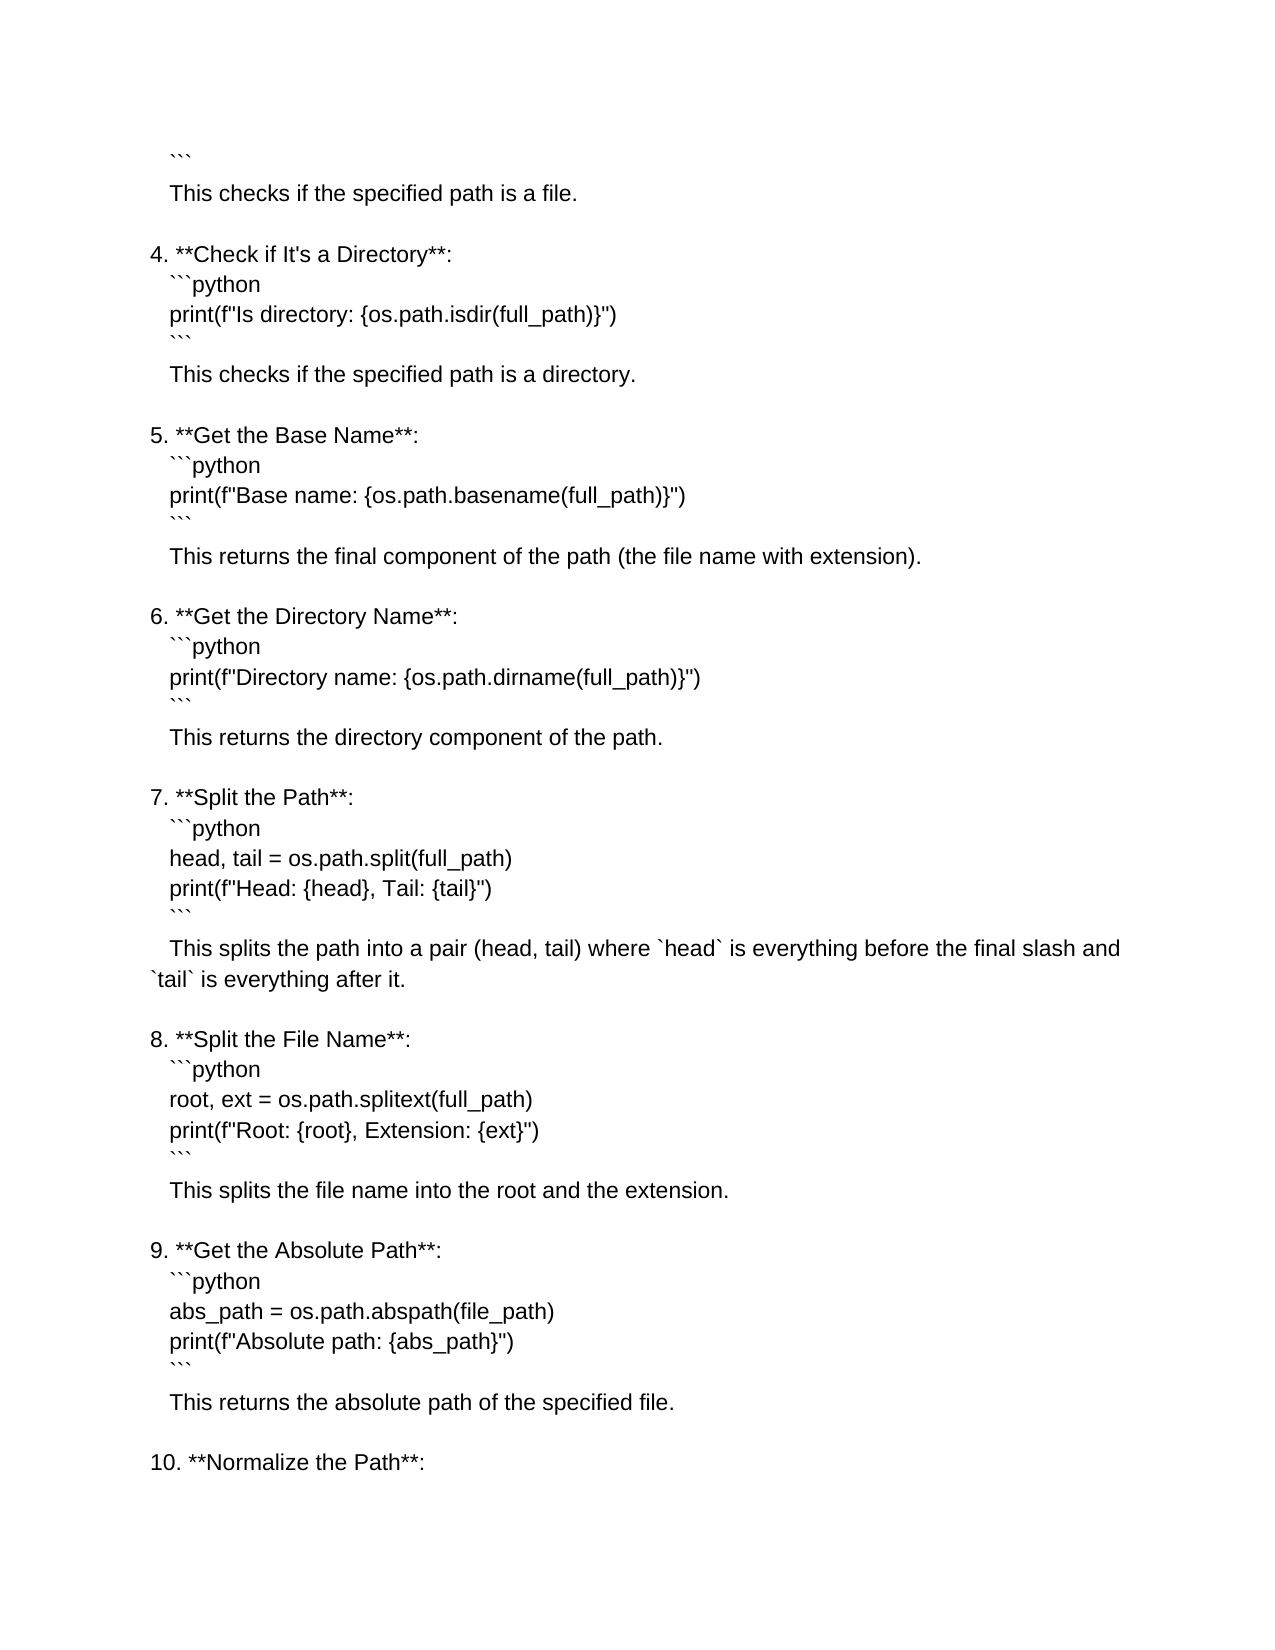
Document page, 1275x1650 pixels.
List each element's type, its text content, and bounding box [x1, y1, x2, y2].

text print(f"Head: {head}, Tail: {tail}") [150, 875, 1125, 901]
text 7. **Split the Path**: [150, 784, 1125, 811]
text This splits the file name into the root and the extension. [150, 1177, 1125, 1203]
text ``` [150, 331, 1125, 358]
text 9. **Get the Absolute Path**: [150, 1237, 1125, 1264]
text This returns the directory component of the path. [150, 724, 1125, 750]
text ``` [150, 1147, 1125, 1173]
text print(f"Is directory: {os.path.isdir(full_path)}") [150, 301, 1125, 327]
text ``` [150, 512, 1125, 539]
text print(f"Root: {root}, Extension: {ext}") [150, 1117, 1125, 1143]
text head, tail = os.path.split(full_path) [150, 845, 1125, 871]
text ```python [150, 633, 1125, 660]
text abs_path = os.path.abspath(file_path) [150, 1298, 1125, 1324]
text 8. **Split the File Name**: [150, 1026, 1125, 1052]
text ``` [150, 905, 1125, 932]
text print(f"Base name: {os.path.basename(full_path)}") [150, 482, 1125, 509]
text 10. **Normalize the Path**: [150, 1449, 1125, 1475]
text ```python [150, 271, 1125, 297]
text print(f"Absolute path: {abs_path}") [150, 1328, 1125, 1354]
text ```python [150, 1056, 1125, 1083]
text ``` [150, 1358, 1125, 1385]
text ``` [150, 150, 1125, 176]
text This returns the absolute path of the specified file. [150, 1388, 1125, 1415]
text 4. **Check if It's a Directory**: [150, 241, 1125, 267]
text This splits the path into a pair (head, tail) where `head` is everything before the final slash and `tail` is everything after it. [150, 935, 1125, 992]
text print(f"Directory name: {os.path.dirname(full_path)}") [150, 663, 1125, 690]
text ```python [150, 452, 1125, 478]
text 5. **Get the Base Name**: [150, 422, 1125, 448]
text ```python [150, 1268, 1125, 1294]
text ``` [150, 694, 1125, 720]
text This checks if the specified path is a file. [150, 180, 1125, 207]
text 6. **Get the Directory Name**: [150, 603, 1125, 629]
text ```python [150, 814, 1125, 841]
text root, ext = os.path.splitext(full_path) [150, 1086, 1125, 1113]
text This checks if the specified path is a directory. [150, 361, 1125, 388]
text This returns the final component of the path (the file name with extension). [150, 543, 1125, 569]
